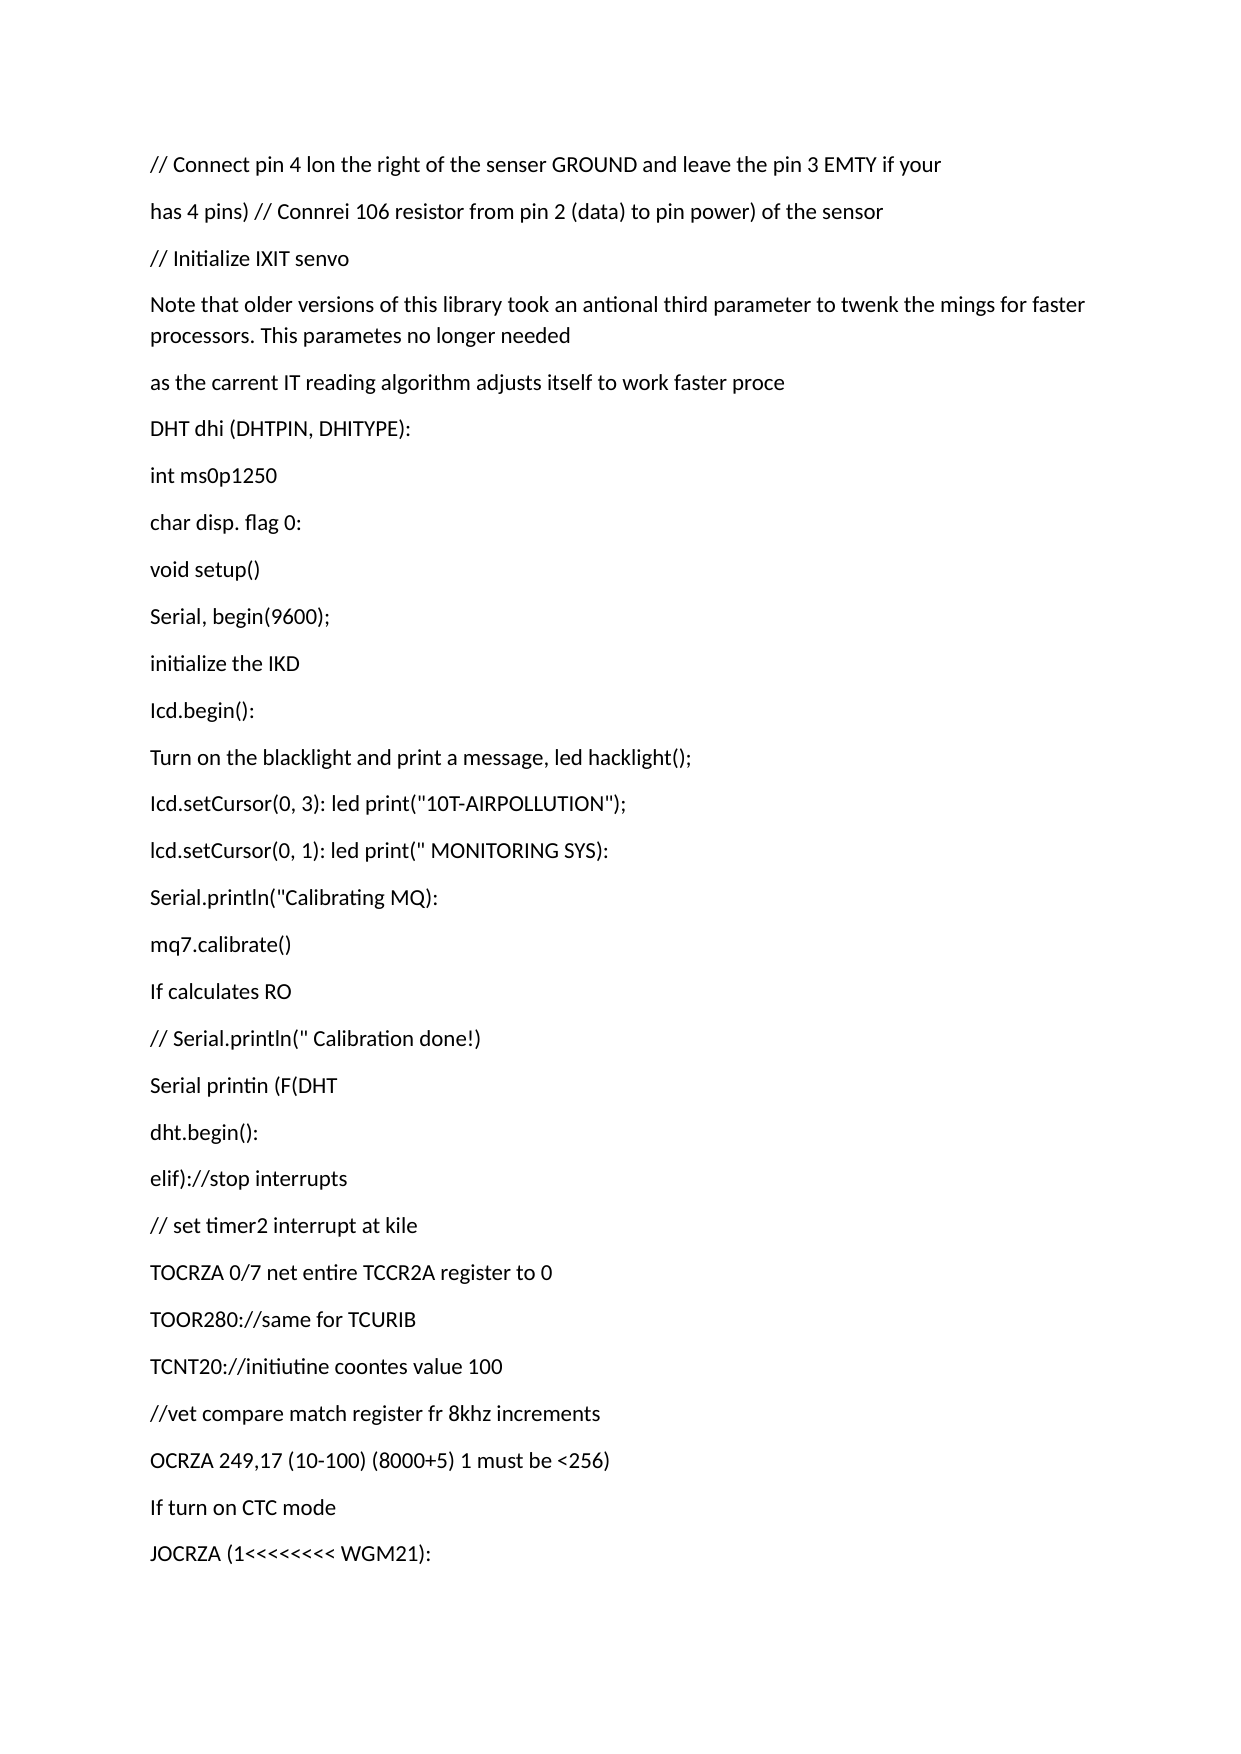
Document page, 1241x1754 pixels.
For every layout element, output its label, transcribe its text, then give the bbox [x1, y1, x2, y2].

text Icd.begin(): [150, 696, 1090, 724]
text // set timer2 interrupt at kile [150, 1211, 1090, 1239]
text lcd.setCursor(0, 1): led print(" MONITORING SYS): [150, 836, 1090, 864]
text // Initialize IXIT senvo [150, 244, 1090, 272]
text char disp. flag 0: [150, 508, 1090, 536]
text dht.begin(): [150, 1118, 1090, 1146]
text Serial printin (F(DHT [150, 1071, 1090, 1099]
text // Serial.println(" Calibration done!) [150, 1024, 1090, 1052]
text as the carrent IT reading algorithm adjusts itself to work faster proce [150, 368, 1090, 396]
text Serial, begin(9600); [150, 602, 1090, 630]
text //vet compare match register fr 8khz increments [150, 1399, 1090, 1427]
text Turn on the blacklight and print a message, led hacklight(); [150, 743, 1090, 771]
text has 4 pins) // Connrei 106 resistor from pin 2 (data) to pin power) of the sensor [150, 197, 1090, 225]
text JOCRZA (1<<<<<<<< WGM21): [150, 1539, 1090, 1568]
text mq7.calibrate() [150, 930, 1090, 958]
text Note that older versions of this library took an antional third parameter to twenk the mings for faster processors. This parametes no longer needed [150, 291, 1090, 349]
text If calculates RO [150, 977, 1090, 1005]
text TOOR280://same for TCURIB [150, 1305, 1090, 1333]
text int ms0p1250 [150, 461, 1090, 489]
text initialize the IKD [150, 649, 1090, 677]
text If turn on CTC mode [150, 1493, 1090, 1521]
text Icd.setCursor(0, 3): led print("10T-AIRPOLLUTION"); [150, 789, 1090, 818]
text TOCRZA 0/7 net entire TCCR2A register to 0 [150, 1258, 1090, 1286]
text TCNT20://initiutine coontes value 100 [150, 1352, 1090, 1380]
text // Connect pin 4 lon the right of the senser GROUND and leave the pin 3 EMTY if your [150, 150, 1090, 178]
text elif)://stop interrupts [150, 1164, 1090, 1193]
text Serial.println("Calibrating MQ): [150, 883, 1090, 911]
text OCRZA 249,17 (10-100) (8000+5) 1 must be <256) [150, 1446, 1090, 1474]
text DHT dhi (DHTPIN, DHITYPE): [150, 414, 1090, 443]
text void setup() [150, 555, 1090, 583]
